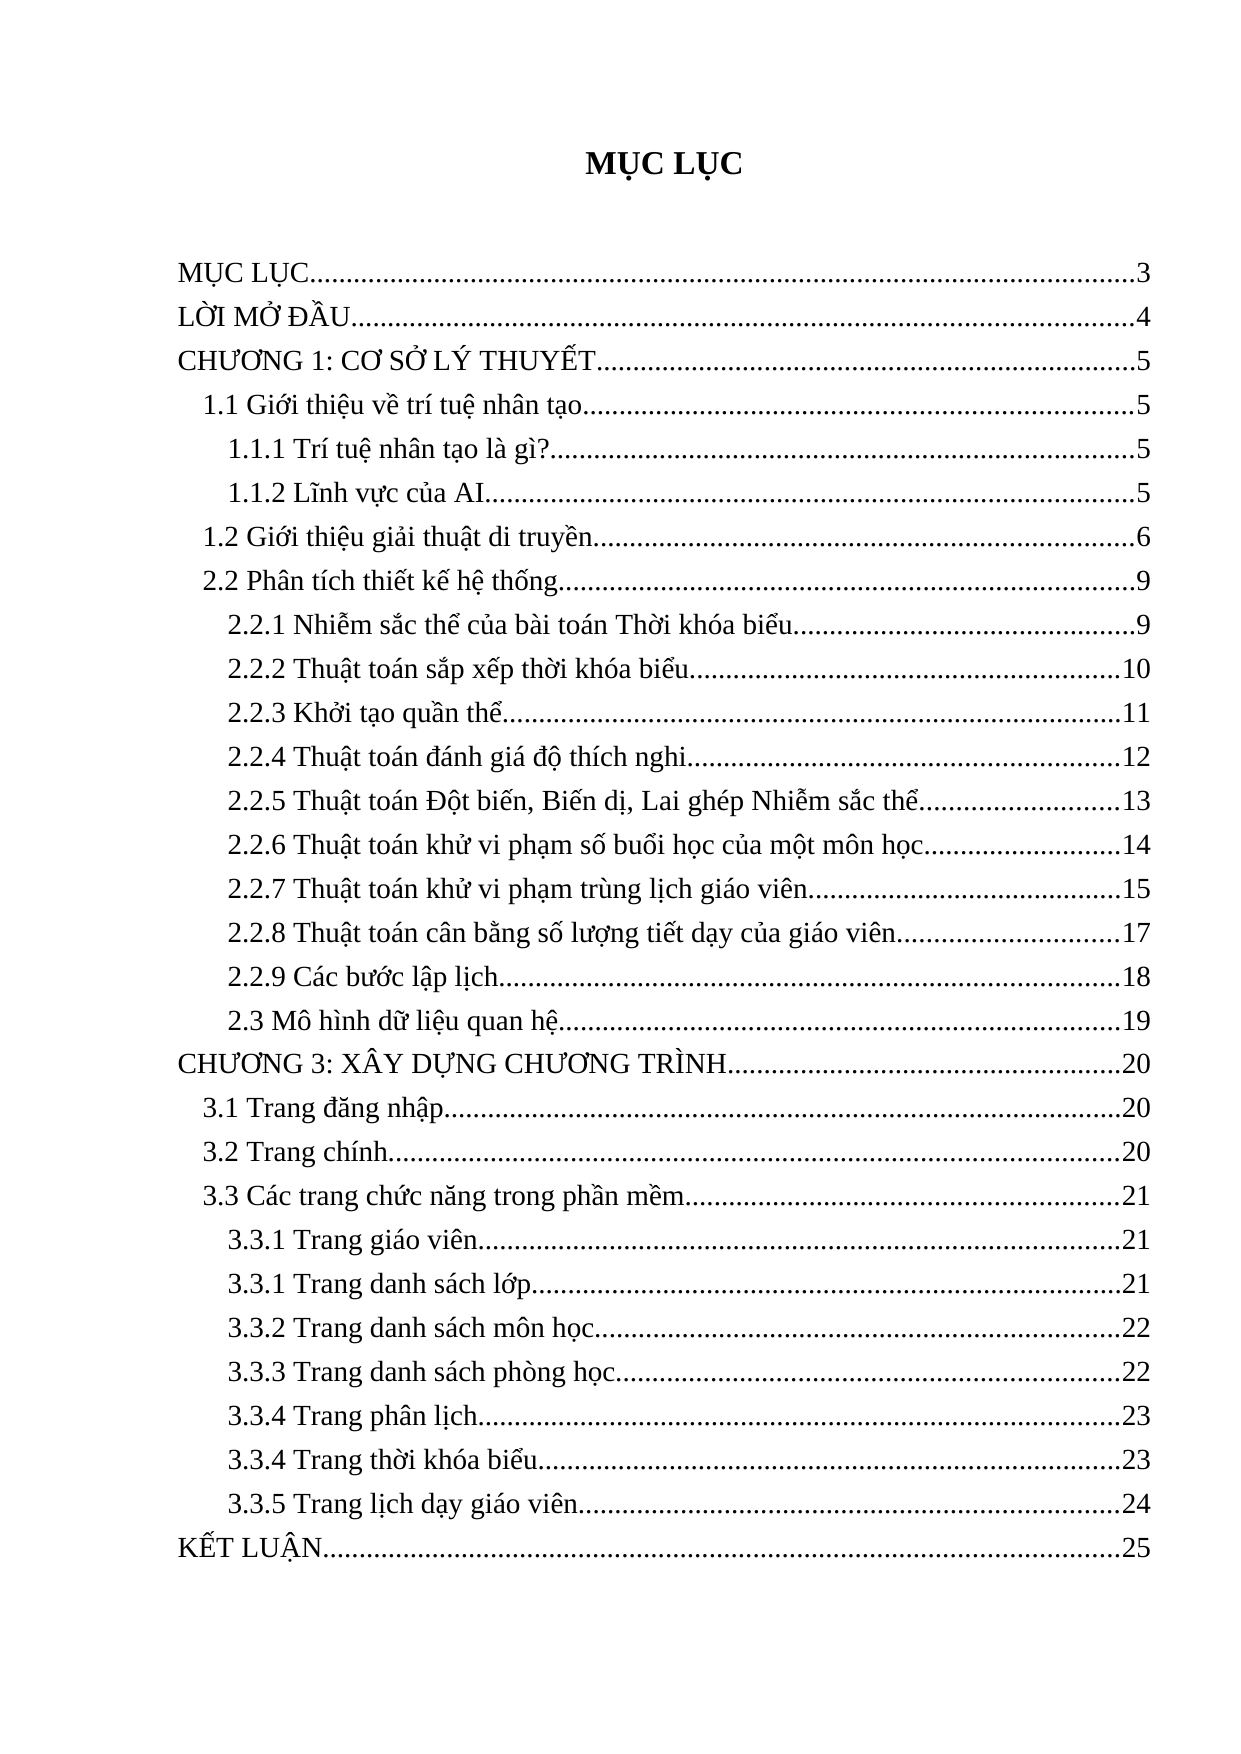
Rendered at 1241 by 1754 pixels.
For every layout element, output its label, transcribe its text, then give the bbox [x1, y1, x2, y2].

subtitle MỤC LỤC [177, 143, 1152, 181]
